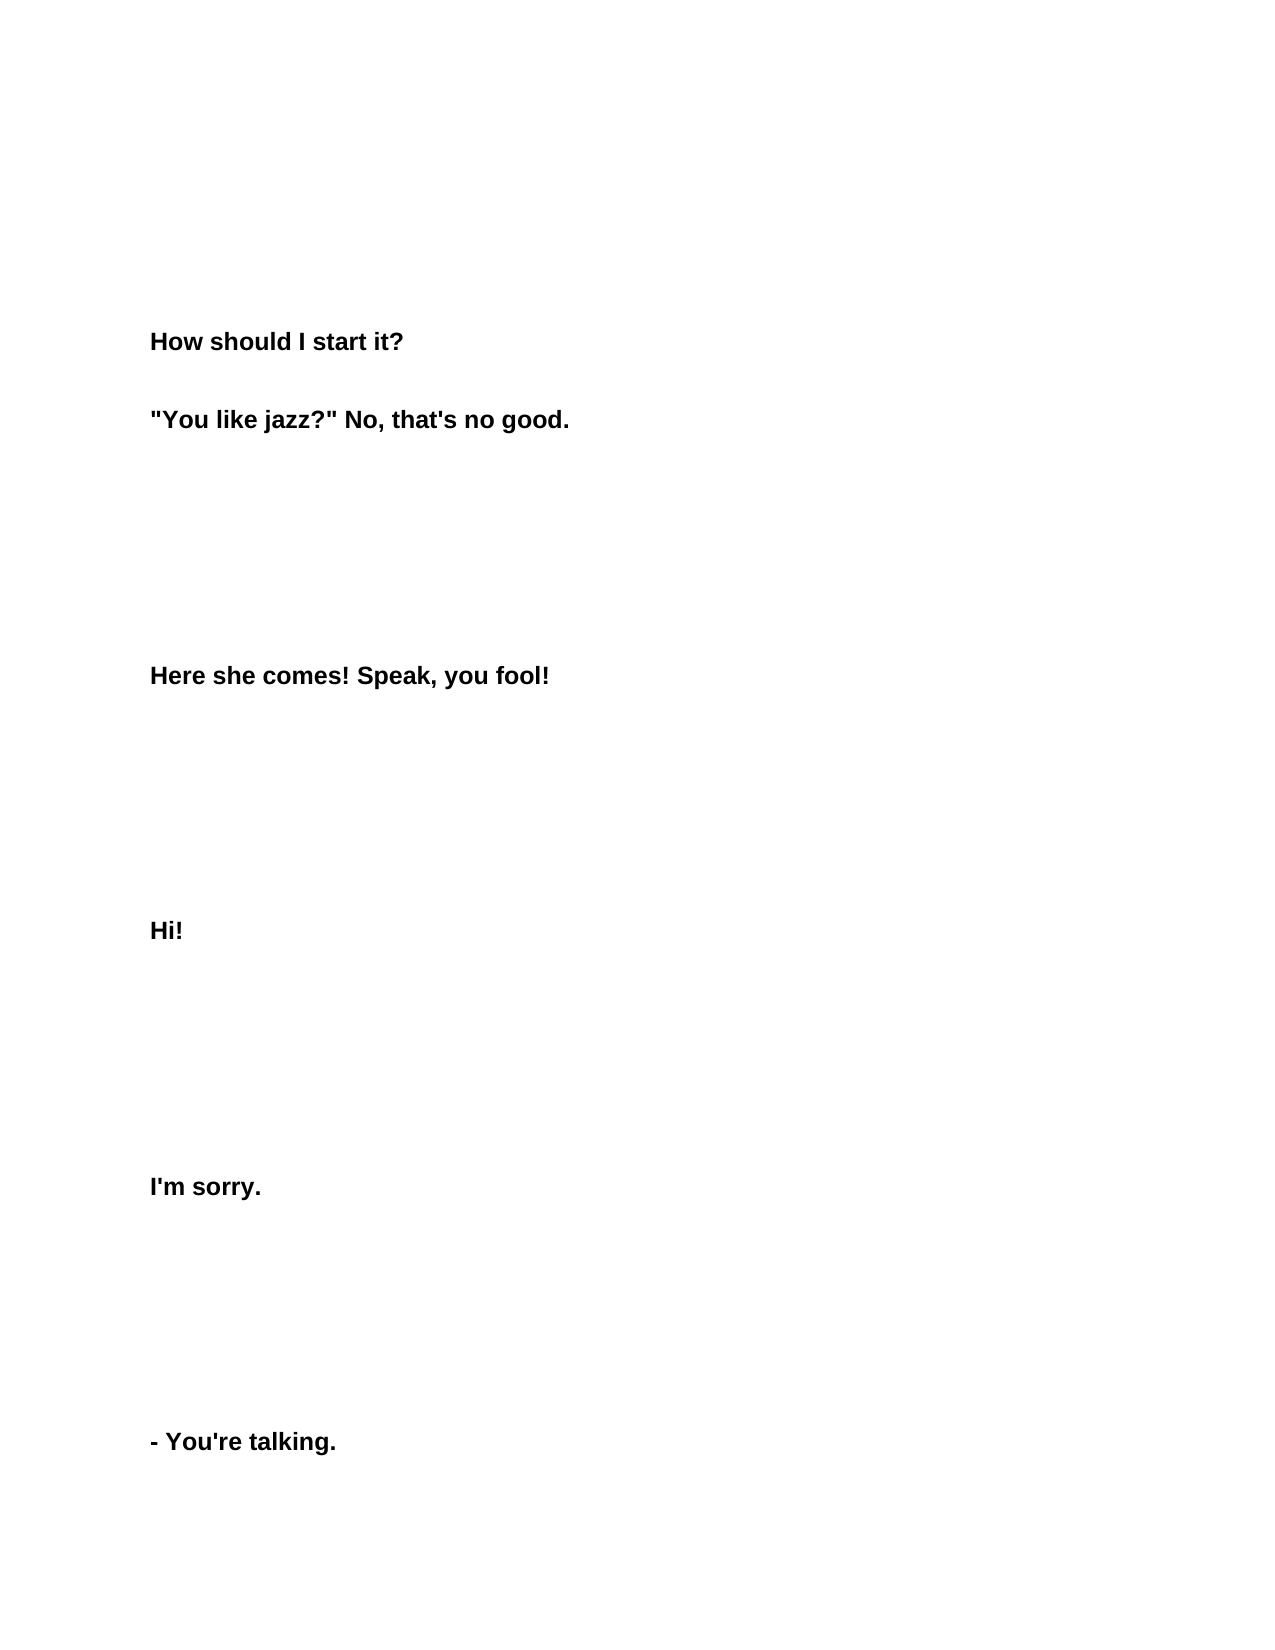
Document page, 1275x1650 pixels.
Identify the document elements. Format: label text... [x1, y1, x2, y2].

subtitle Hi! [150, 916, 1125, 945]
subtitle - You're talking. [150, 1427, 1125, 1456]
subtitle "You like jazz?" No, that's no good. [150, 405, 1125, 434]
subtitle Here she comes! Speak, you fool! [150, 661, 1125, 689]
subtitle I'm sorry. [150, 1172, 1125, 1200]
subtitle How should I start it? [150, 327, 1125, 355]
